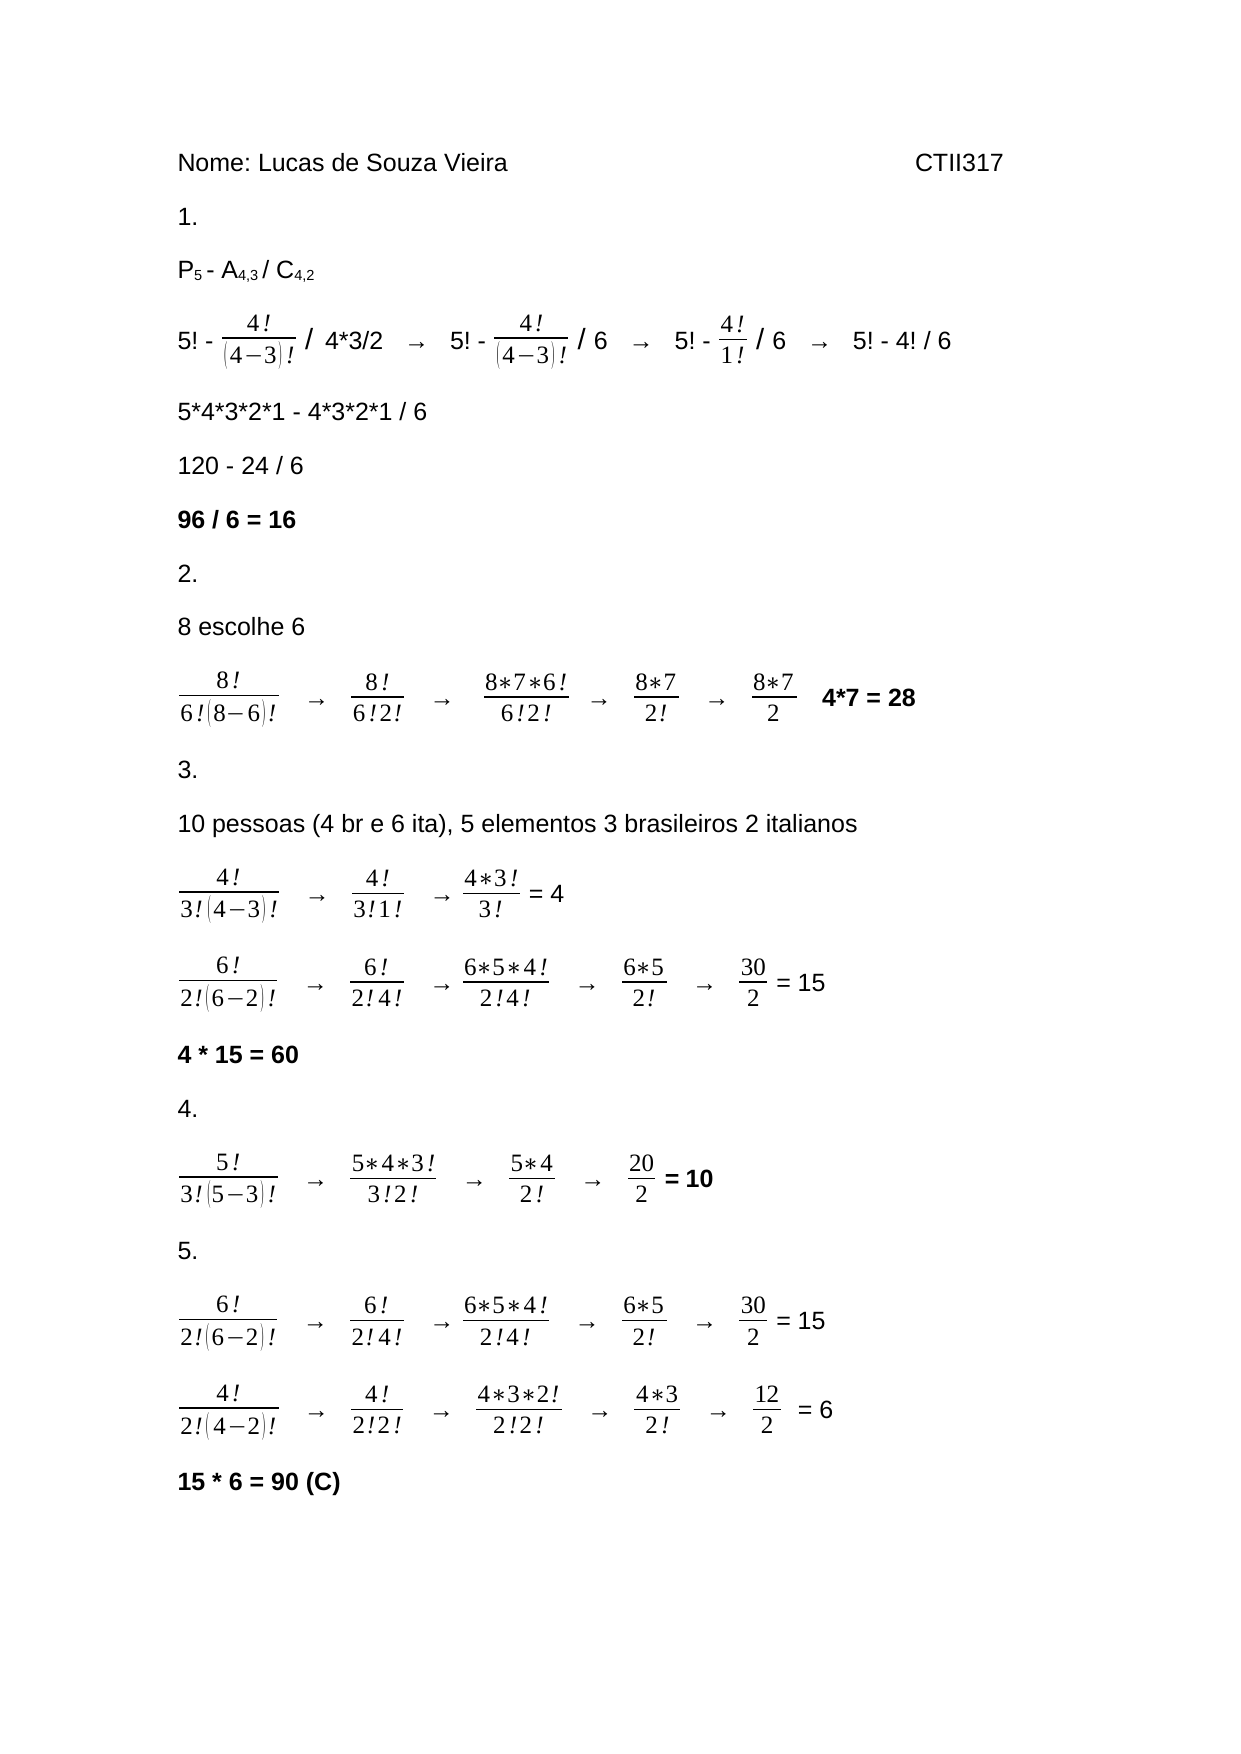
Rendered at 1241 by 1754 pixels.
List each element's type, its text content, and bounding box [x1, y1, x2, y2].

text → → → = 10 [177, 1148, 1063, 1210]
text Nome: Lucas de Souza Vieira CTII317 [177, 148, 1063, 176]
text 3. [177, 755, 1063, 784]
text 10 pessoas (4 br e 6 ita), 5 elementos 3 brasileiros 2 italianos [177, 809, 1063, 837]
text → → → → 4*7 = 28 [177, 666, 1063, 729]
text → → → → = 6 [177, 1379, 1063, 1442]
text 8 escolhe 6 [177, 612, 1063, 641]
text → → → → = 15 [177, 951, 1063, 1014]
text 5! - / 4*3/2 → 5! - / 6 → 5! - / 6 → 5! - 4! / 6 [177, 309, 1063, 371]
text 5. [177, 1236, 1063, 1265]
text 5*4*3*2*1 - 4*3*2*1 / 6 [177, 397, 1063, 426]
text → → → → = 15 [177, 1290, 1063, 1353]
text P5 - A4,3 / C4,2 [177, 255, 1063, 284]
text 4 * 15 = 60 [177, 1040, 1063, 1069]
text 2. [177, 558, 1063, 587]
text 1. [177, 201, 1063, 230]
text 120 - 24 / 6 [177, 451, 1063, 479]
text 4. [177, 1094, 1063, 1122]
text 15 * 6 = 90 (C) [177, 1467, 1063, 1496]
text 96 / 6 = 16 [177, 505, 1063, 533]
text → → = 4 [177, 863, 1063, 925]
